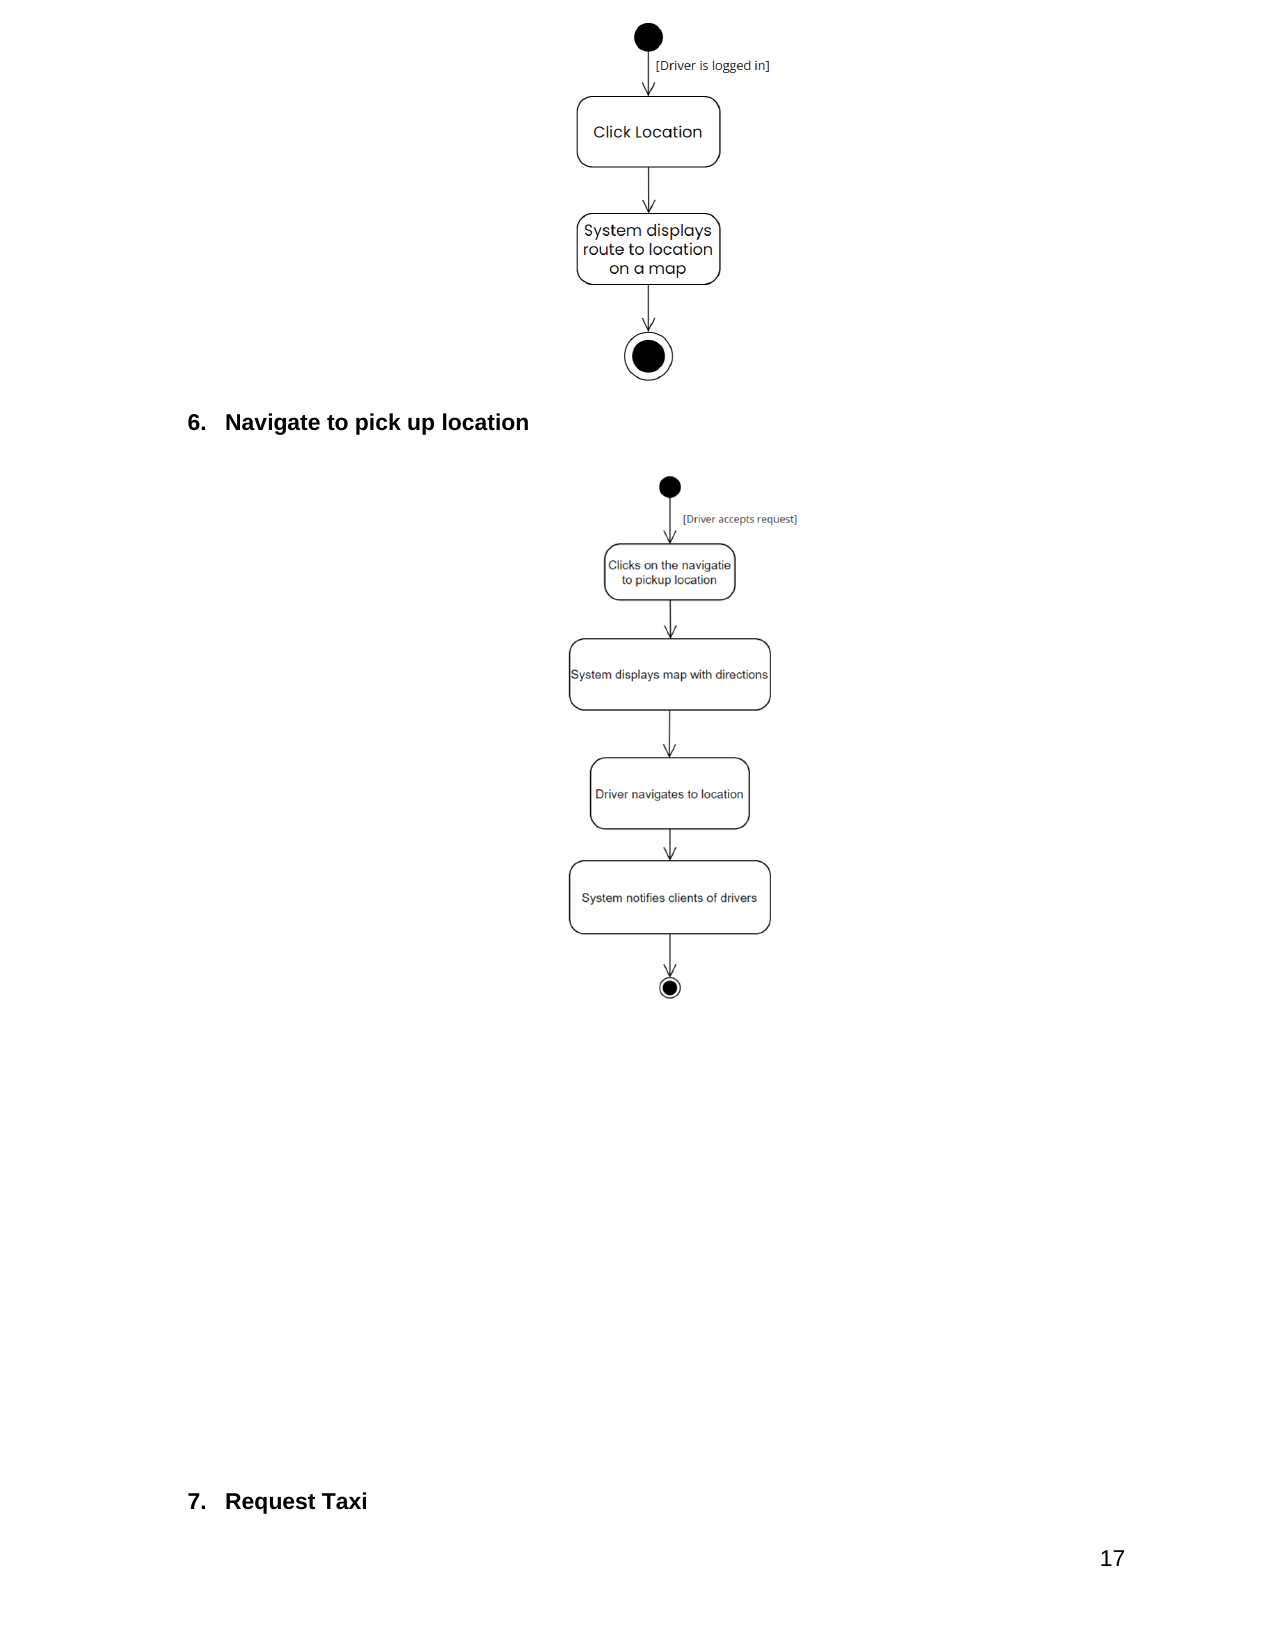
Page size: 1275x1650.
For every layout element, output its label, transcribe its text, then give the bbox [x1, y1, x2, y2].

picture [541, 439, 809, 1002]
list Navigate to pick up location [187, 409, 1125, 436]
list Request Taxi [187, 1488, 1125, 1515]
picture [536, 9, 814, 406]
